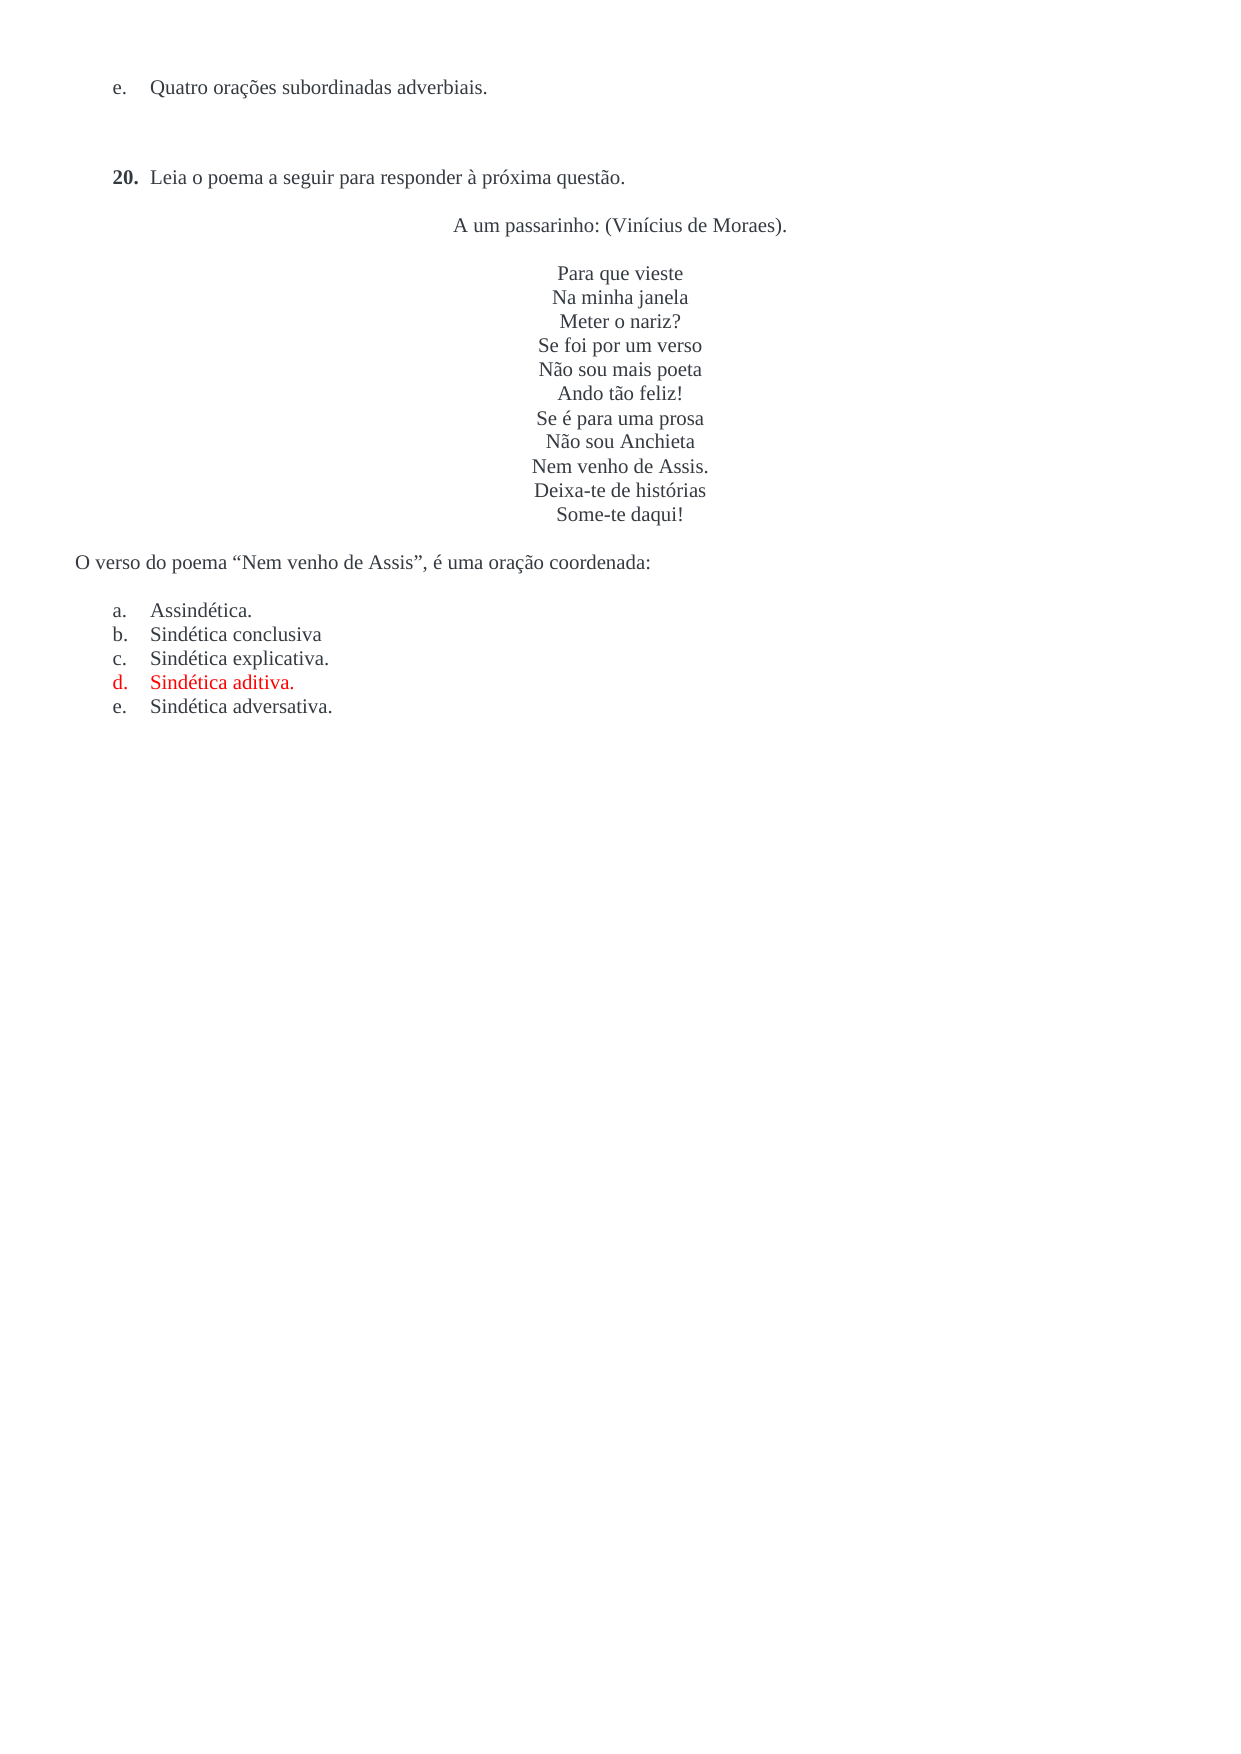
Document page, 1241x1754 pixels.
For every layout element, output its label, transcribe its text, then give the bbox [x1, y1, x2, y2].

text Na minha janela [75, 285, 1165, 309]
text Ando tão feliz! [75, 381, 1165, 405]
list Leia o poema a seguir para responder à próxima questão. [112, 165, 1165, 189]
list Sindética aditiva. [112, 670, 1165, 694]
text Não sou mais poeta [75, 357, 1165, 381]
text Se é para uma prosa [75, 405, 1165, 429]
text Some-te daqui! [75, 502, 1165, 526]
text Nem venho de Assis. [75, 453, 1165, 478]
text Deixa-te de histórias [75, 478, 1165, 502]
list Sindética explicativa. [112, 646, 1165, 670]
text Se foi por um verso [75, 333, 1165, 357]
text Não sou Anchieta [75, 429, 1165, 453]
text A um passarinho: (Vinícius de Moraes). [75, 213, 1165, 237]
text Para que vieste [75, 261, 1165, 285]
text O verso do poema “Nem venho de Assis”, é uma oração coordenada: [75, 550, 1165, 574]
text Meter o nariz? [75, 309, 1165, 333]
list Sindética conclusiva [112, 622, 1165, 646]
list Quatro orações subordinadas adverbiais. [112, 75, 1165, 99]
list Assindética. [112, 598, 1165, 622]
list Sindética adversativa. [112, 694, 1165, 718]
